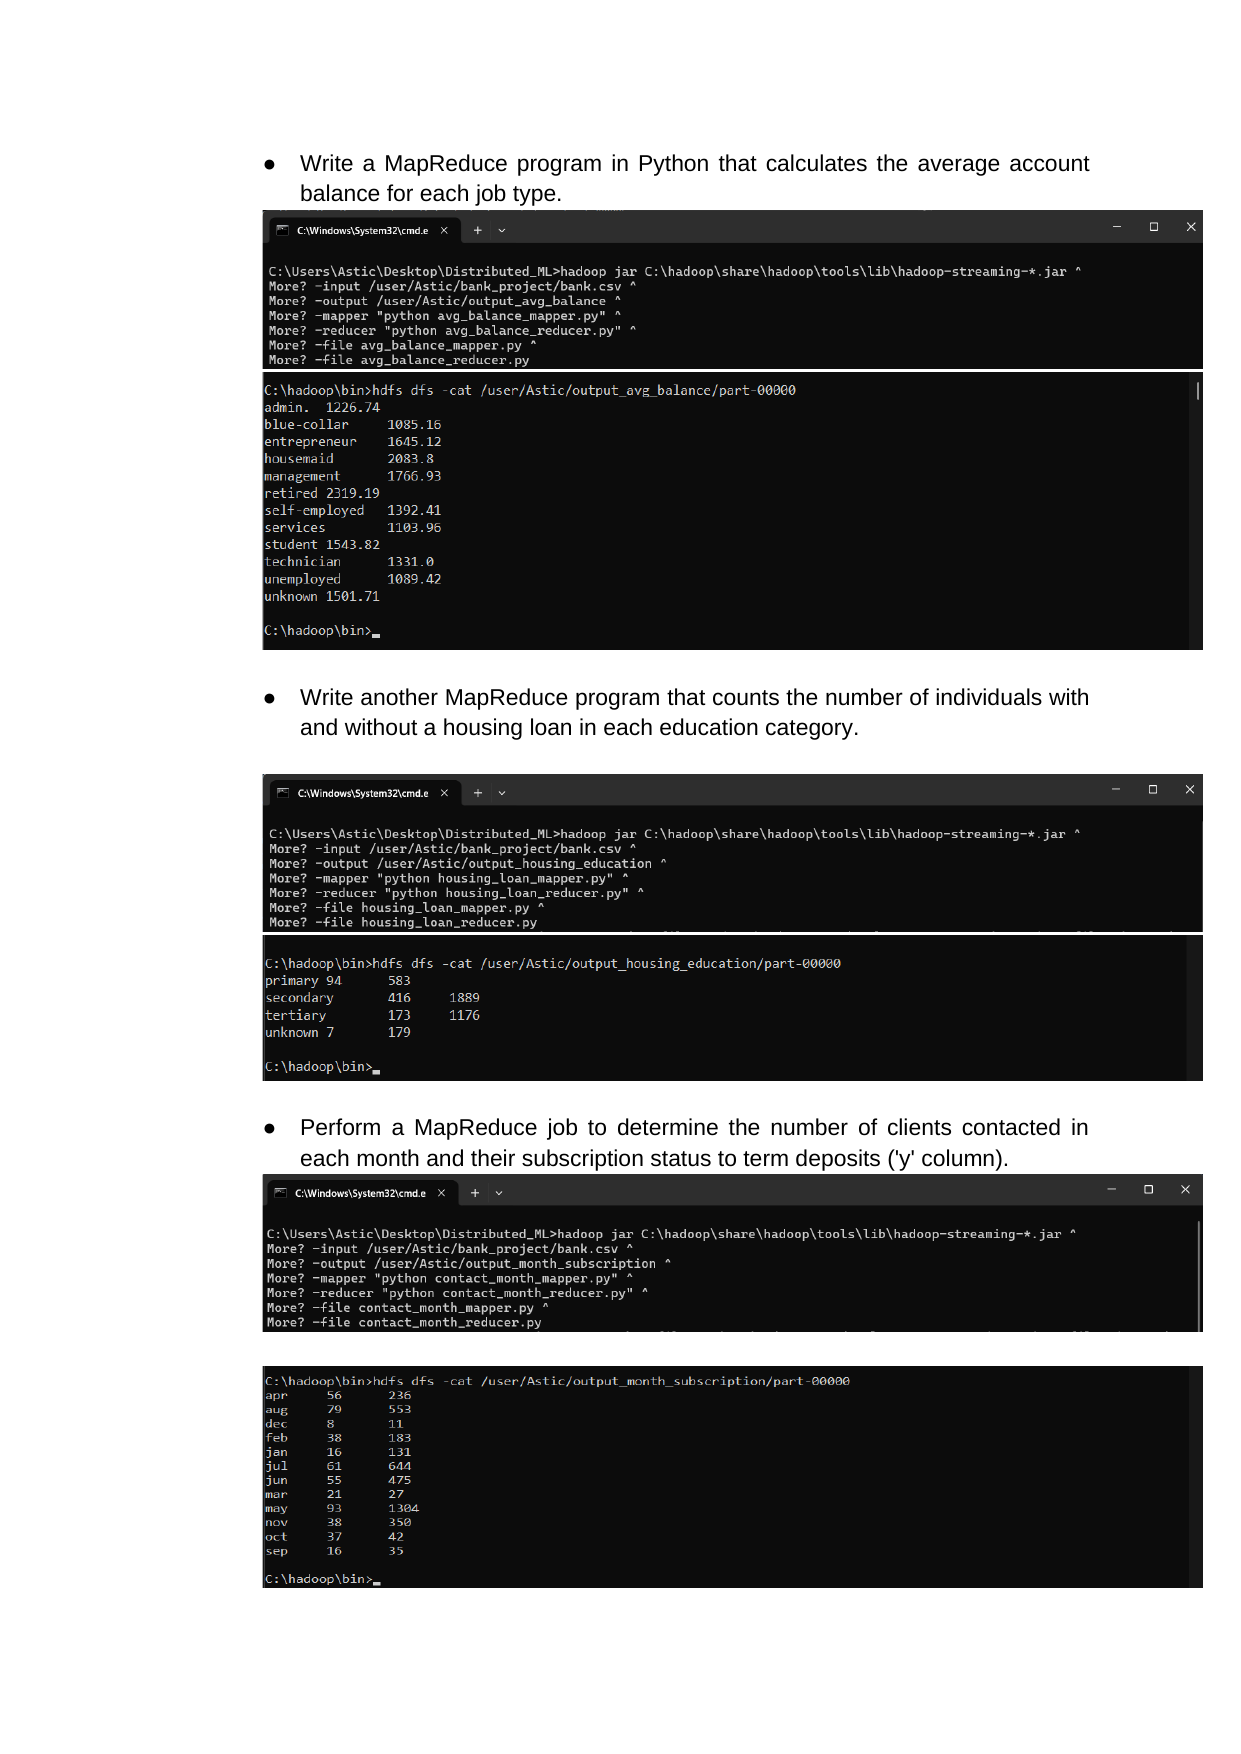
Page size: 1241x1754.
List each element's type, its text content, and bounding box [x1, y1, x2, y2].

list Perform a MapReduce job to determine the number of clients contacted in each month and their subscription status to term deposits ('y' column). [262, 1114, 1090, 1171]
list Write a MapReduce program in Python that calculates the average account balance for each job type. [262, 150, 1090, 207]
picture [262, 774, 1203, 932]
picture [262, 1174, 1203, 1332]
picture [262, 1366, 1203, 1588]
picture [262, 210, 1203, 369]
picture [262, 372, 1203, 650]
list Write another MapReduce program that counts the number of individuals with and without a housing loan in each education category. [262, 684, 1090, 740]
picture [262, 935, 1203, 1081]
